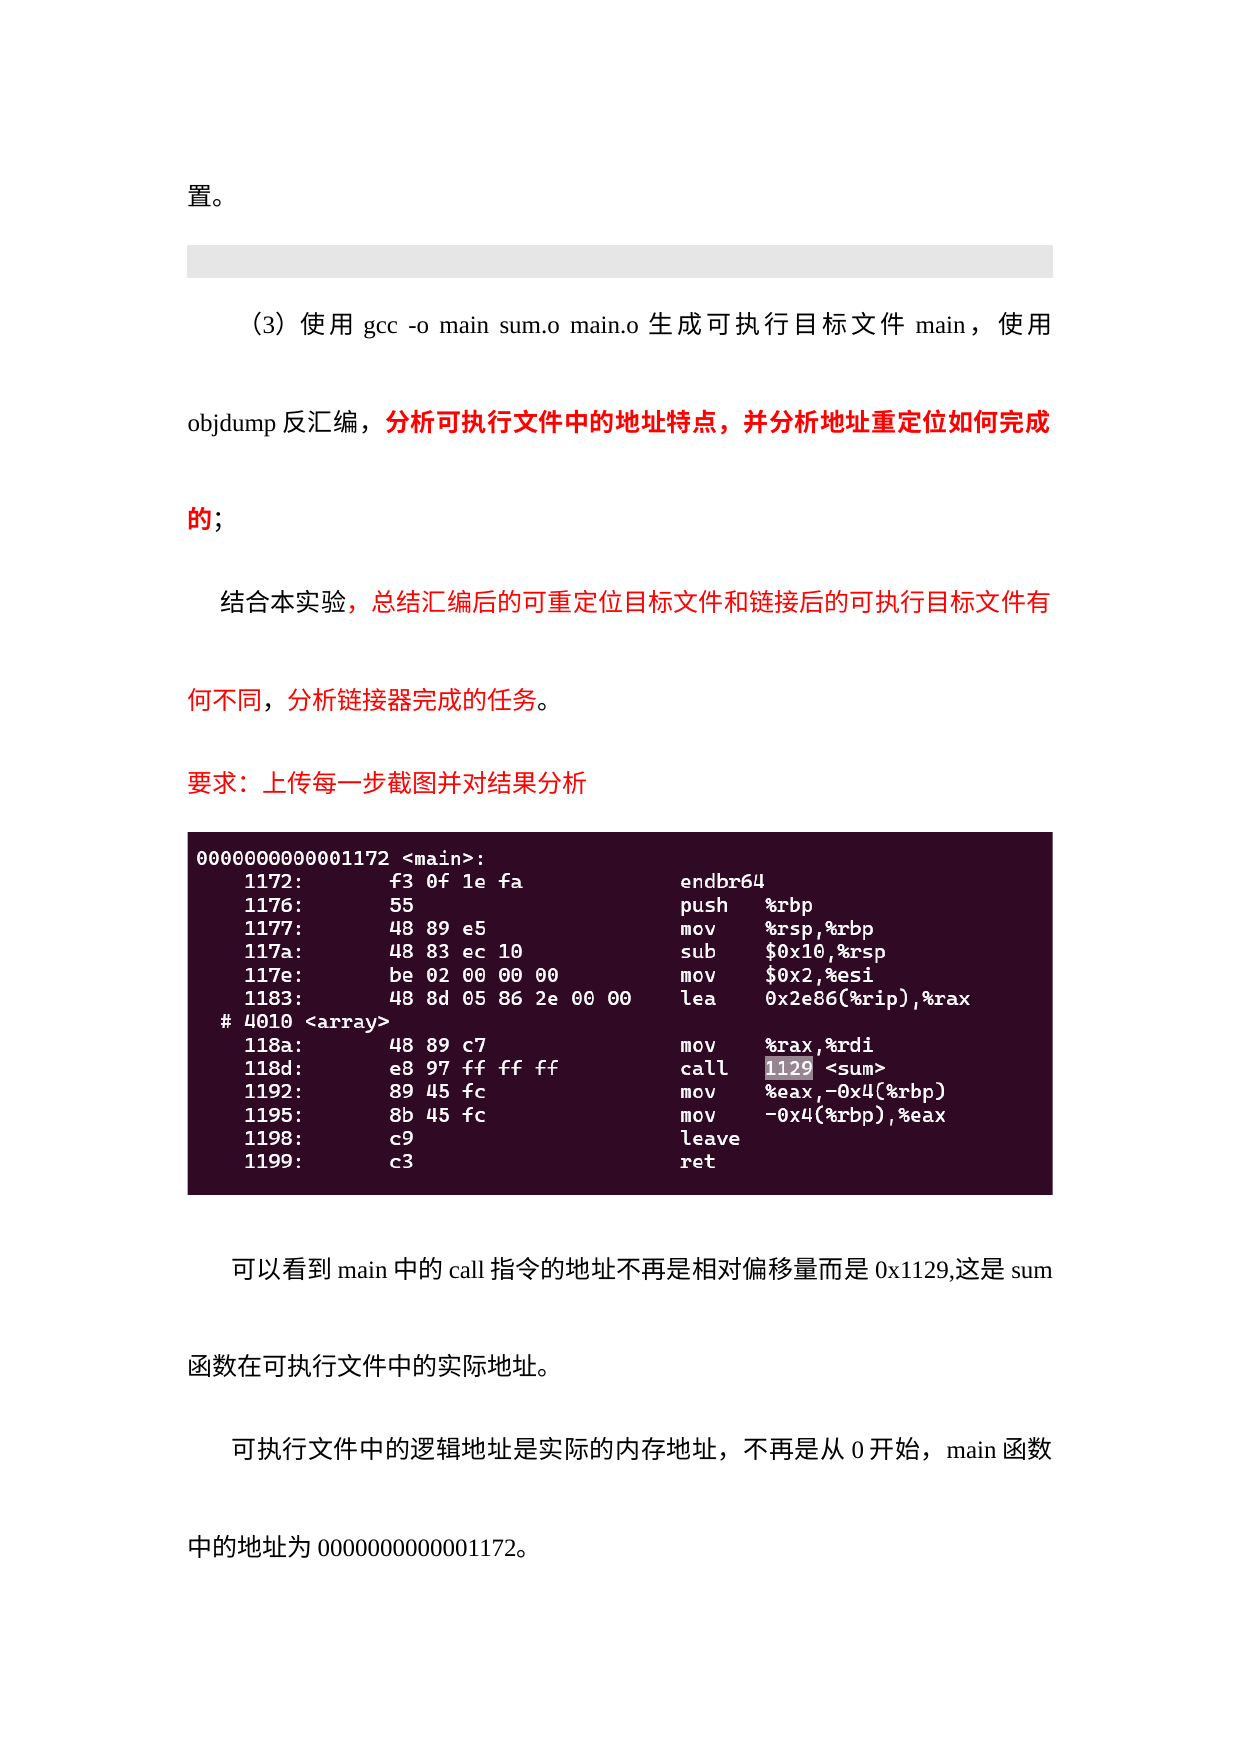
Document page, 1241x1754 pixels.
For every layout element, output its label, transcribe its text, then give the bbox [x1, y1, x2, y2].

text 要求：上传每一步截图并对结果分析 [187, 749, 1053, 814]
picture [187, 832, 1053, 1195]
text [187, 162, 1053, 227]
text 可以看到main中的call指令的地址不再是相对偏移量而是0x1129,这是sum函数在可执行文件中的实际地址。 [187, 1235, 1053, 1397]
list 使用gcc -o main sum.o main.o生成可执行目标文件main，使用objdump反汇编，分析可执行文件中的地址特点，并分析地址重定位如何完成的； [187, 290, 1053, 550]
text 可执行文件中的逻辑地址是实际的内存地址，不再是从0开始，main函数中的地址为0000000000001172。 [187, 1415, 1053, 1578]
text 结合本实验，总结汇编后的可重定位目标文件和链接后的可执行目标文件有何不同，分析链接器完成的任务。 [187, 568, 1053, 731]
